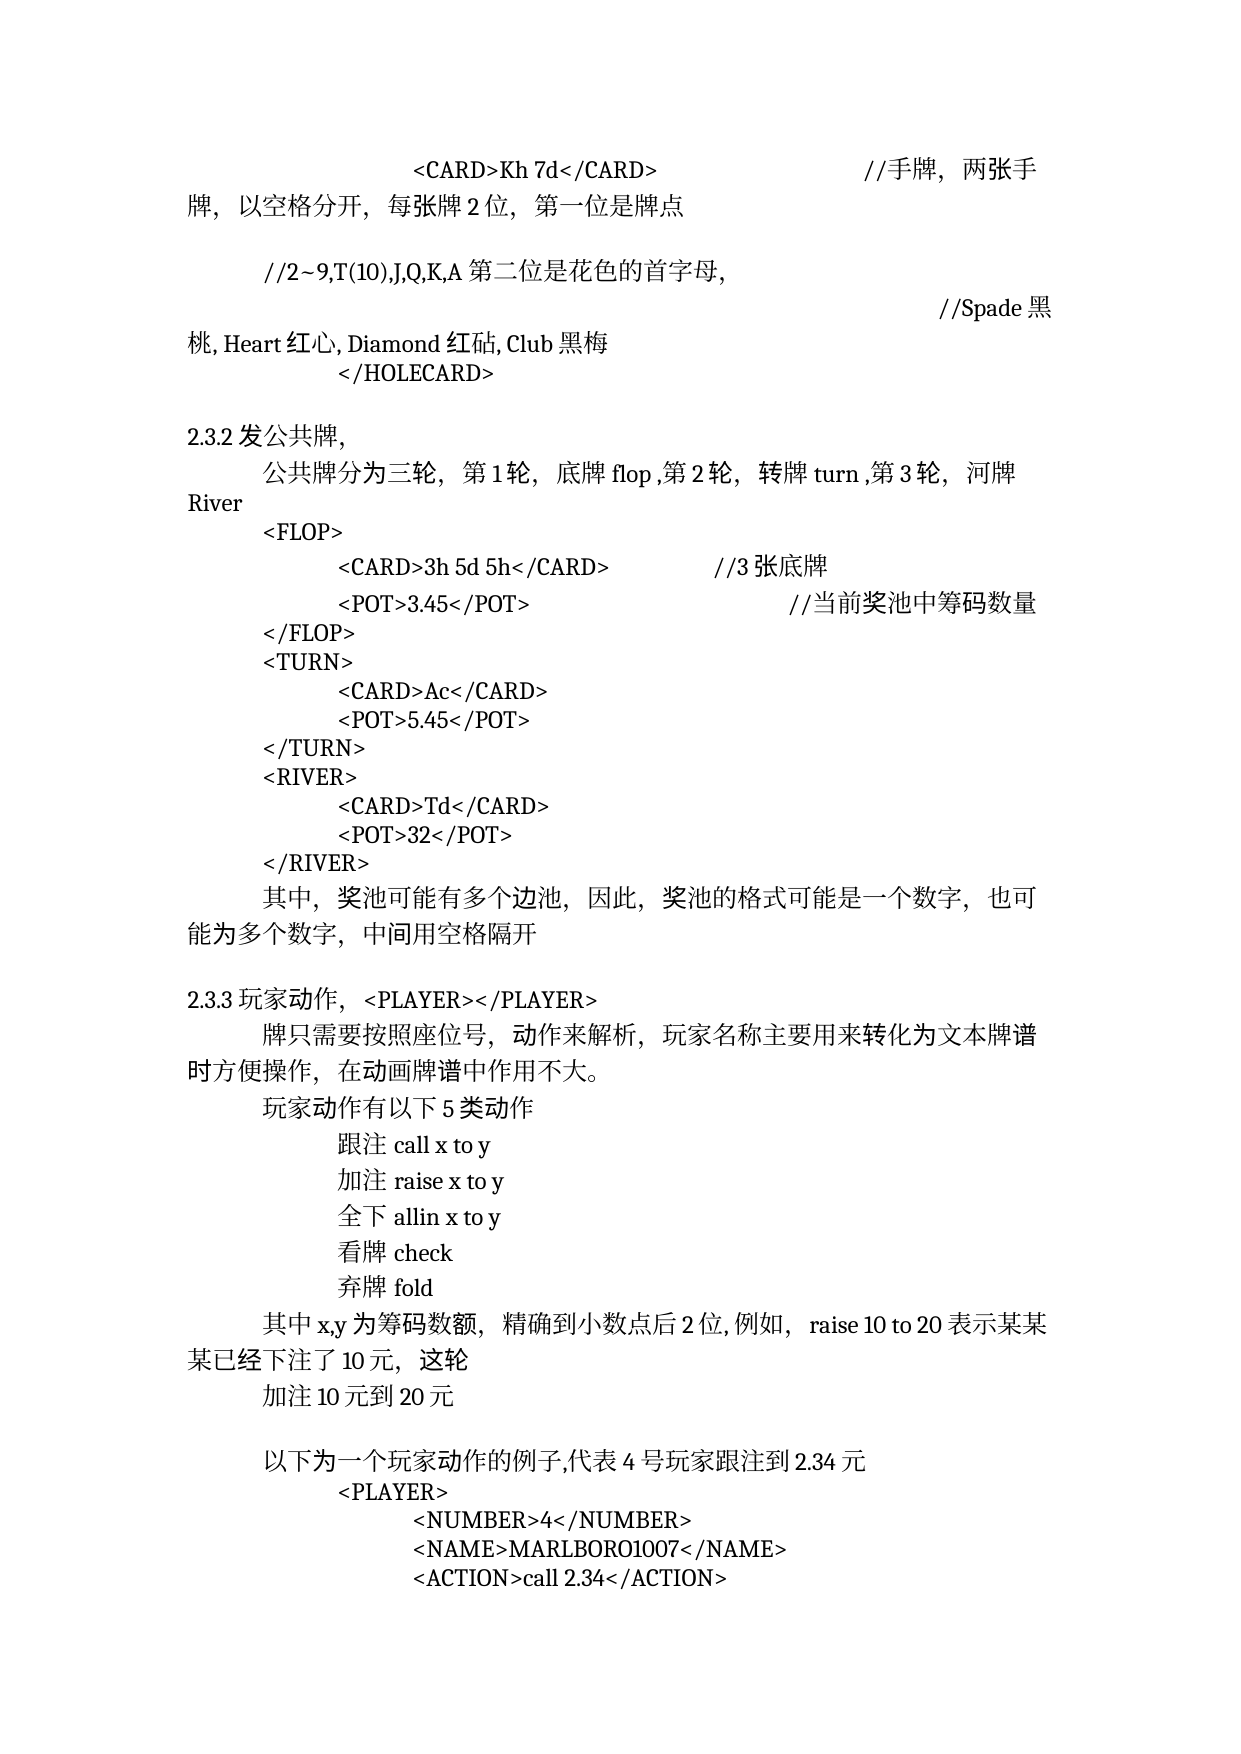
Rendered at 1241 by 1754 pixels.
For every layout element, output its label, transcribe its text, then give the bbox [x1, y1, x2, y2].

text 牌只需要按照座位号，动作来解析，玩家名称主要用来转化为文本牌谱时方便操作，在动画牌谱中作用不大。 [187, 1016, 1053, 1088]
text </HOLECARD> [187, 359, 1053, 388]
text <TURN> [187, 648, 1053, 677]
text <CARD>Td</CARD> [187, 792, 1053, 821]
text 加注 raise x to y [187, 1160, 1053, 1196]
text <RIVER> [187, 763, 1053, 792]
text 玩家动作有以下5类动作 [187, 1088, 1053, 1124]
text 看牌 check [187, 1232, 1053, 1268]
text <CARD>Kh 7d</CARD> //手牌，两张手牌，以空格分开，每张牌2位，第一位是牌点 [187, 150, 1053, 222]
text <POT>32</POT> [187, 821, 1053, 849]
text <CARD>3h 5d 5h</CARD> //3张底牌 [187, 547, 1053, 583]
text <PLAYER> [187, 1477, 1053, 1506]
text <NAME>MARLBORO1007</NAME> [187, 1535, 1053, 1564]
text </RIVER> [187, 849, 1053, 878]
text </FLOP> [187, 619, 1053, 648]
text </TURN> [187, 734, 1053, 763]
text //Spade 黑桃, Heart红心, Diamond 红砧, Club黑梅 [187, 287, 1053, 359]
text 2.3.3 玩家动作，<PLAYER></PLAYER> [187, 979, 1053, 1016]
text 全下 allin x to y [187, 1196, 1053, 1232]
text <ACTION>call 2.34</ACTION> [187, 1564, 1053, 1592]
text <NUMBER>4</NUMBER> [187, 1506, 1053, 1535]
text <POT>5.45</POT> [187, 706, 1053, 734]
text <POT>3.45</POT> //当前奖池中筹码数量 [187, 583, 1053, 619]
text 其中，奖池可能有多个边池，因此，奖池的格式可能是一个数字，也可能为多个数字，中间用空格隔开 [187, 878, 1053, 951]
text <FLOP> [187, 518, 1053, 547]
text 2.3.2 发公共牌， [187, 417, 1053, 453]
text 跟注 call x to y [187, 1124, 1053, 1160]
text 以下为一个玩家动作的例子,代表4号玩家跟注到2.34元 [187, 1441, 1053, 1477]
text //2~9,T(10),J,Q,K,A 第二位是花色的首字母， [187, 222, 1053, 287]
text 弃牌 fold [187, 1268, 1053, 1304]
text 加注10元到20元 [187, 1377, 1053, 1412]
text <CARD>Ac</CARD> [187, 677, 1053, 706]
text 其中x,y为筹码数额，精确到小数点后2位, 例如，raise 10 to 20 表示某某某已经下注了10元，这轮 [187, 1304, 1053, 1377]
text 公共牌分为三轮，第1轮，底牌flop ,第2轮，转牌turn ,第3轮，河牌River [187, 453, 1053, 518]
